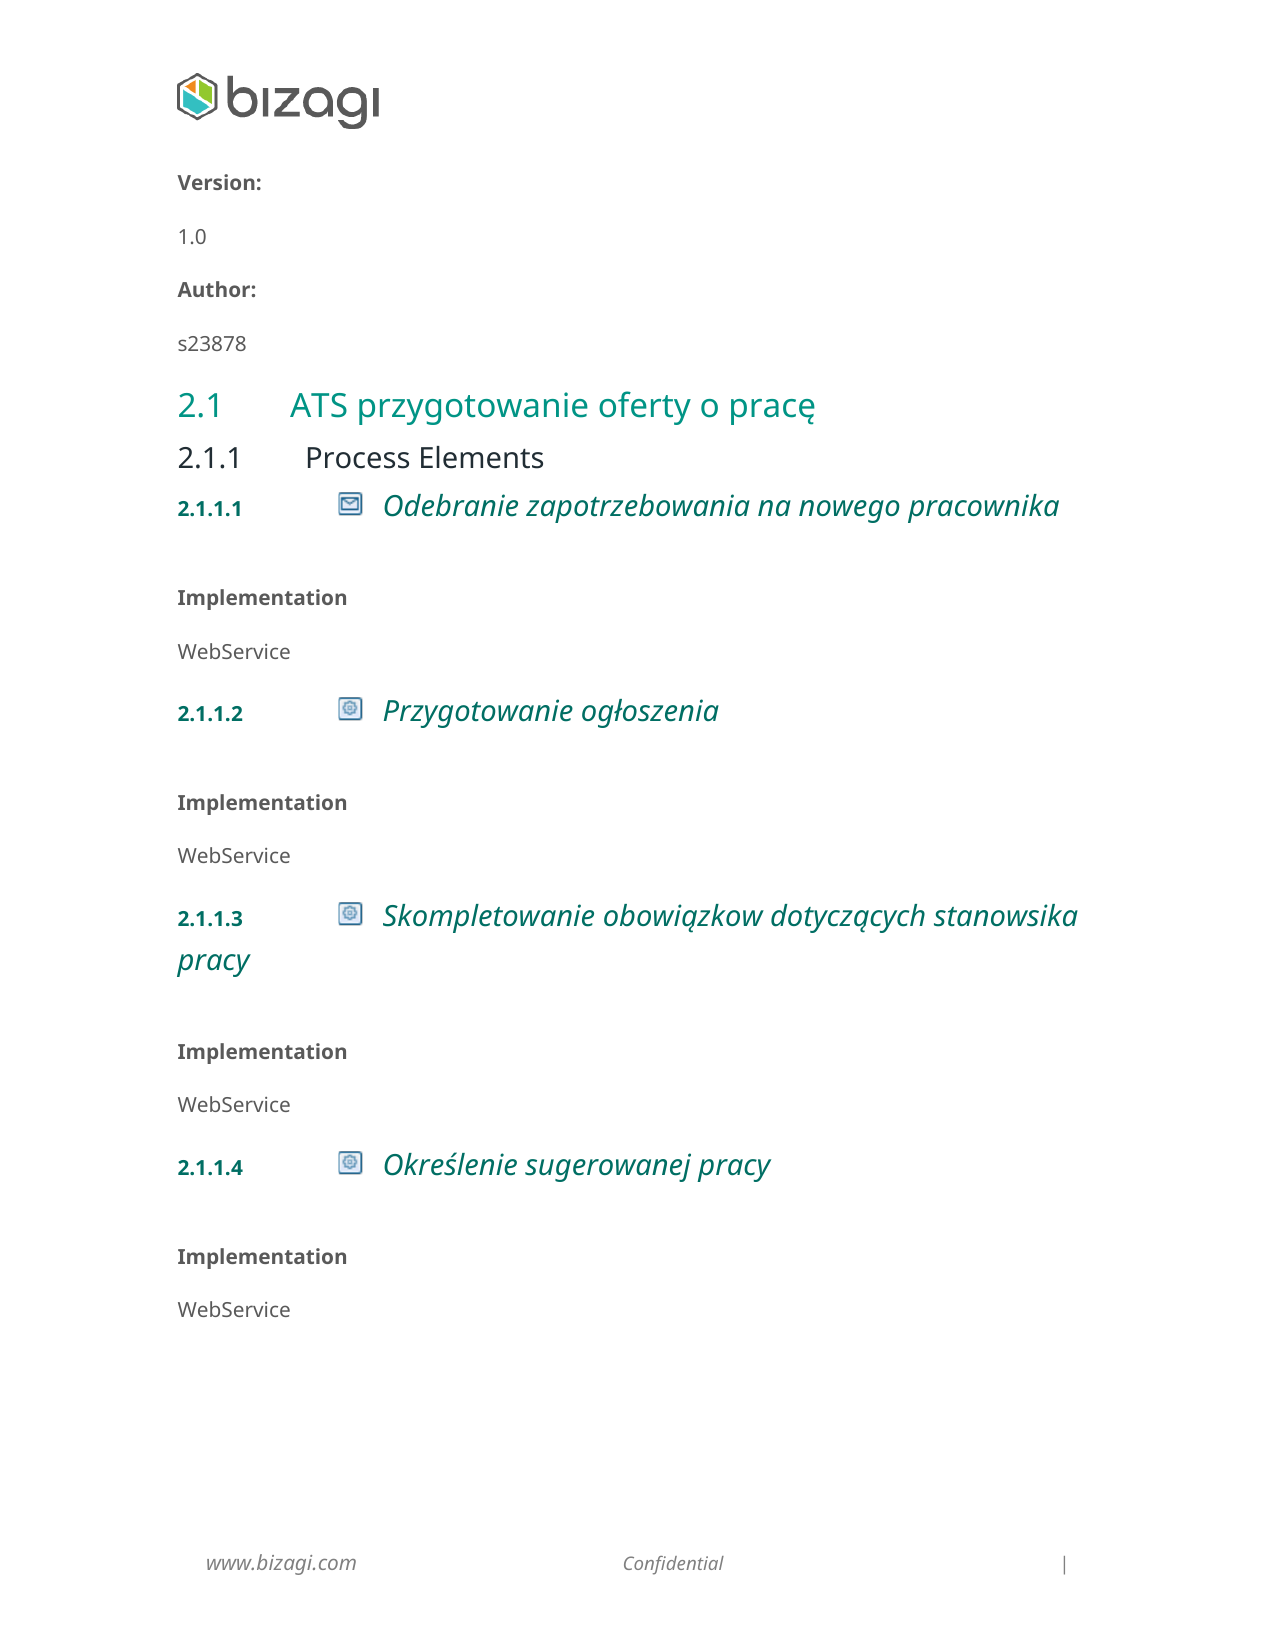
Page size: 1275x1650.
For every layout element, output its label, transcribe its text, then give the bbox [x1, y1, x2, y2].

subtitle Process Elements [177, 437, 1098, 477]
subtitle ATS przygotowanie oferty o pracę [177, 382, 1098, 427]
text WebService [177, 637, 1098, 665]
picture [338, 491, 364, 517]
text Implementation [177, 1037, 1098, 1066]
picture [177, 73, 379, 129]
text Author: [177, 275, 1098, 304]
picture [338, 901, 364, 927]
subtitle Przygotowanie ogłoszenia [177, 690, 1098, 730]
text Implementation [177, 788, 1098, 817]
text WebService [177, 1295, 1098, 1324]
text WebService [177, 842, 1098, 870]
subtitle Określenie sugerowanej pracy [177, 1144, 1098, 1184]
subtitle Skompletowanie obowiązkow dotyczących stanowsika pracy [177, 895, 1098, 979]
text s23878 [177, 329, 1098, 357]
text Version: [177, 168, 1098, 197]
subtitle Odebranie zapotrzebowania na nowego pracownika [177, 486, 1098, 525]
text Implementation [177, 583, 1098, 612]
text Implementation [177, 1242, 1098, 1270]
text 1.0 [177, 222, 1098, 250]
picture [338, 1150, 364, 1176]
picture [338, 696, 364, 722]
text WebService [177, 1091, 1098, 1119]
